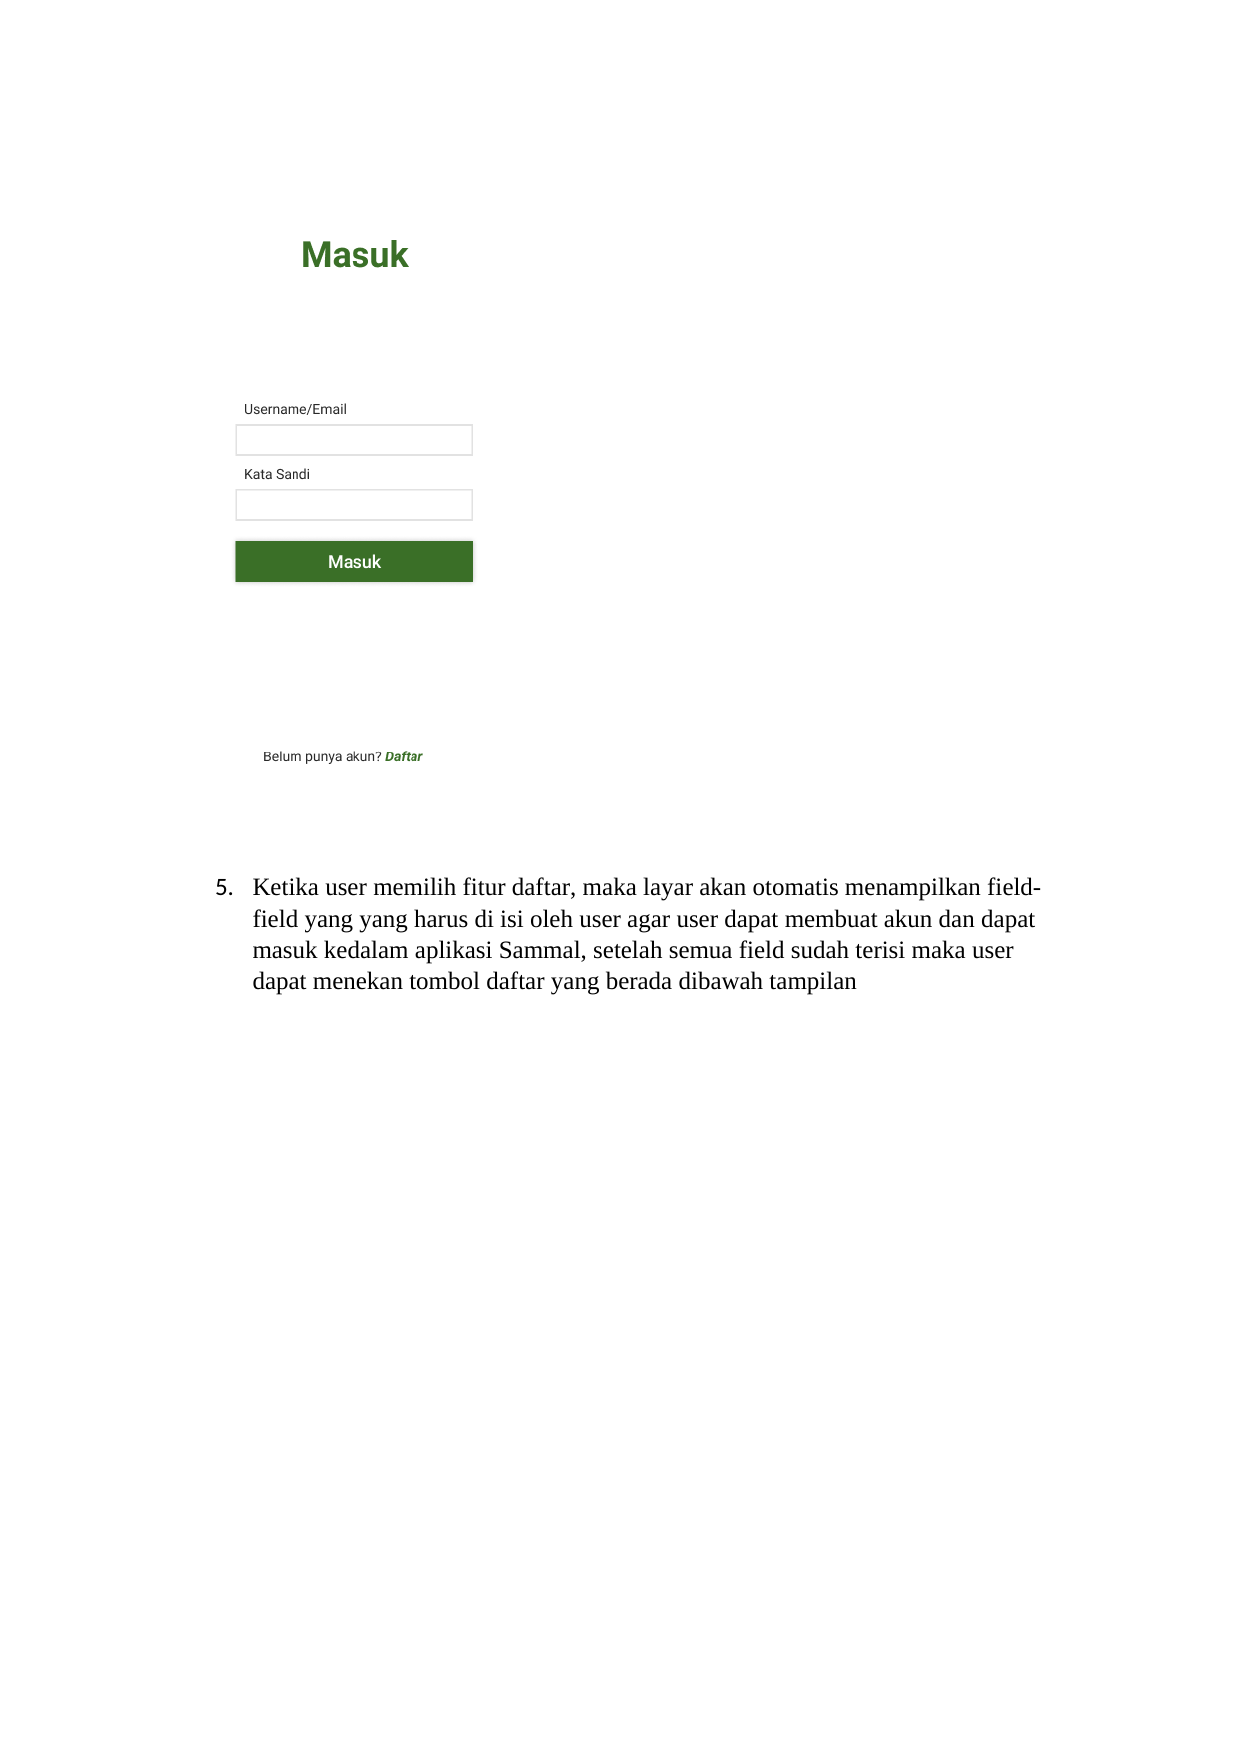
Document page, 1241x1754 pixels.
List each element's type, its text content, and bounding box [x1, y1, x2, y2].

picture [177, 177, 531, 805]
list Ketika user memilih fitur daftar, maka layar akan otomatis menampilkan field-field yang yang harus di isi oleh user agar user dapat membuat akun dan dapat masuk kedalam aplikasi Sammal, setelah semua field sudah terisi maka user dapat menekan tombol daftar yang berada dibawah tampilan [215, 872, 1063, 995]
